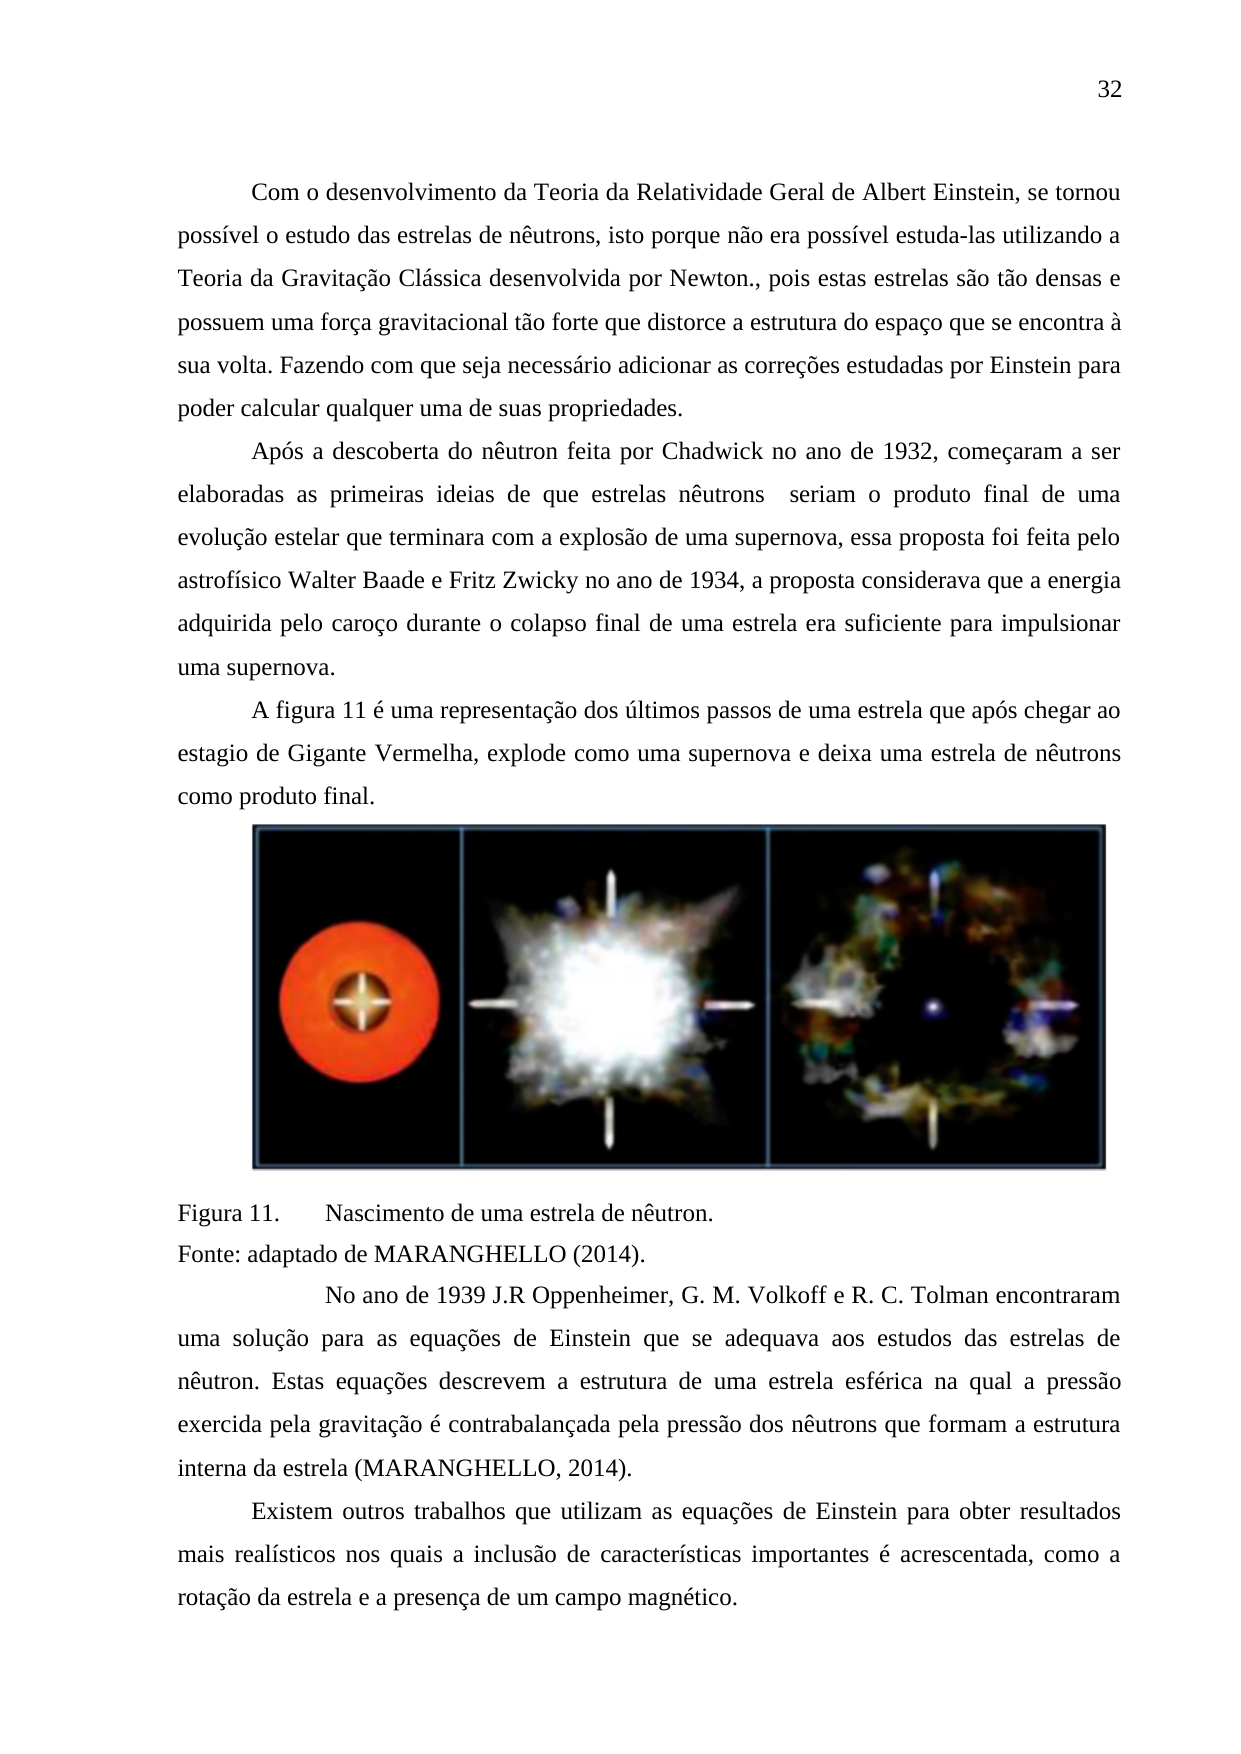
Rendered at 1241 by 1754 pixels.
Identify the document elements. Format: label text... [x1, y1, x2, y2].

text Fonte: adaptado de MARANGHELLO (2014). [177, 1239, 1122, 1268]
picture [251, 824, 1107, 1171]
text A figura 11 é uma representação dos últimos passos de uma estrela que após chegar ao estagio de Gigante Vermelha, explode como uma supernova e deixa uma estrela de nêutrons como produto final. [177, 695, 1122, 810]
text Após a descoberta do nêutron feita por Chadwick no ano de 1932, começaram a ser elaboradas as primeiras ideias de que estrelas nêutrons seriam o produto final de uma evolução estelar que terminara com a explosão de uma supernova, essa proposta foi feita pelo astrofísico Walter Baade e Fritz Zwicky no ano de 1934, a proposta considerava que a energia adquirida pelo caroço durante o colapso final de uma estrela era suficiente para impulsionar uma supernova. [177, 436, 1122, 680]
text No ano de 1939 J.R Oppenheimer, G. M. Volkoff e R. C. Tolman encontraram uma solução para as equações de Einstein que se adequava aos estudos das estrelas de nêutron. Estas equações descrevem a estrutura de uma estrela esférica na qual a pressão exercida pela gravitação é contrabalançada pela pressão dos nêutrons que formam a estrutura interna da estrela (MARANGHELLO, 2014). [177, 1280, 1122, 1481]
text Existem outros trabalhos que utilizam as equações de Einstein para obter resultados mais realísticos nos quais a inclusão de características importantes é acrescentada, como a rotação da estrela e a presença de um campo magnético. [177, 1496, 1122, 1611]
text Com o desenvolvimento da Teoria da Relatividade Geral de Albert Einstein, se tornou possível o estudo das estrelas de nêutrons, isto porque não era possível estuda-las utilizando a Teoria da Gravitação Clássica desenvolvida por Newton., pois estas estrelas são tão densas e possuem uma força gravitacional tão forte que distorce a estrutura do espaço que se encontra à sua volta. Fazendo com que seja necessário adicionar as correções estudadas por Einstein para poder calcular qualquer uma de suas propriedades. [177, 177, 1122, 422]
list Nascimento de uma estrela de nêutron. [177, 1198, 1122, 1226]
